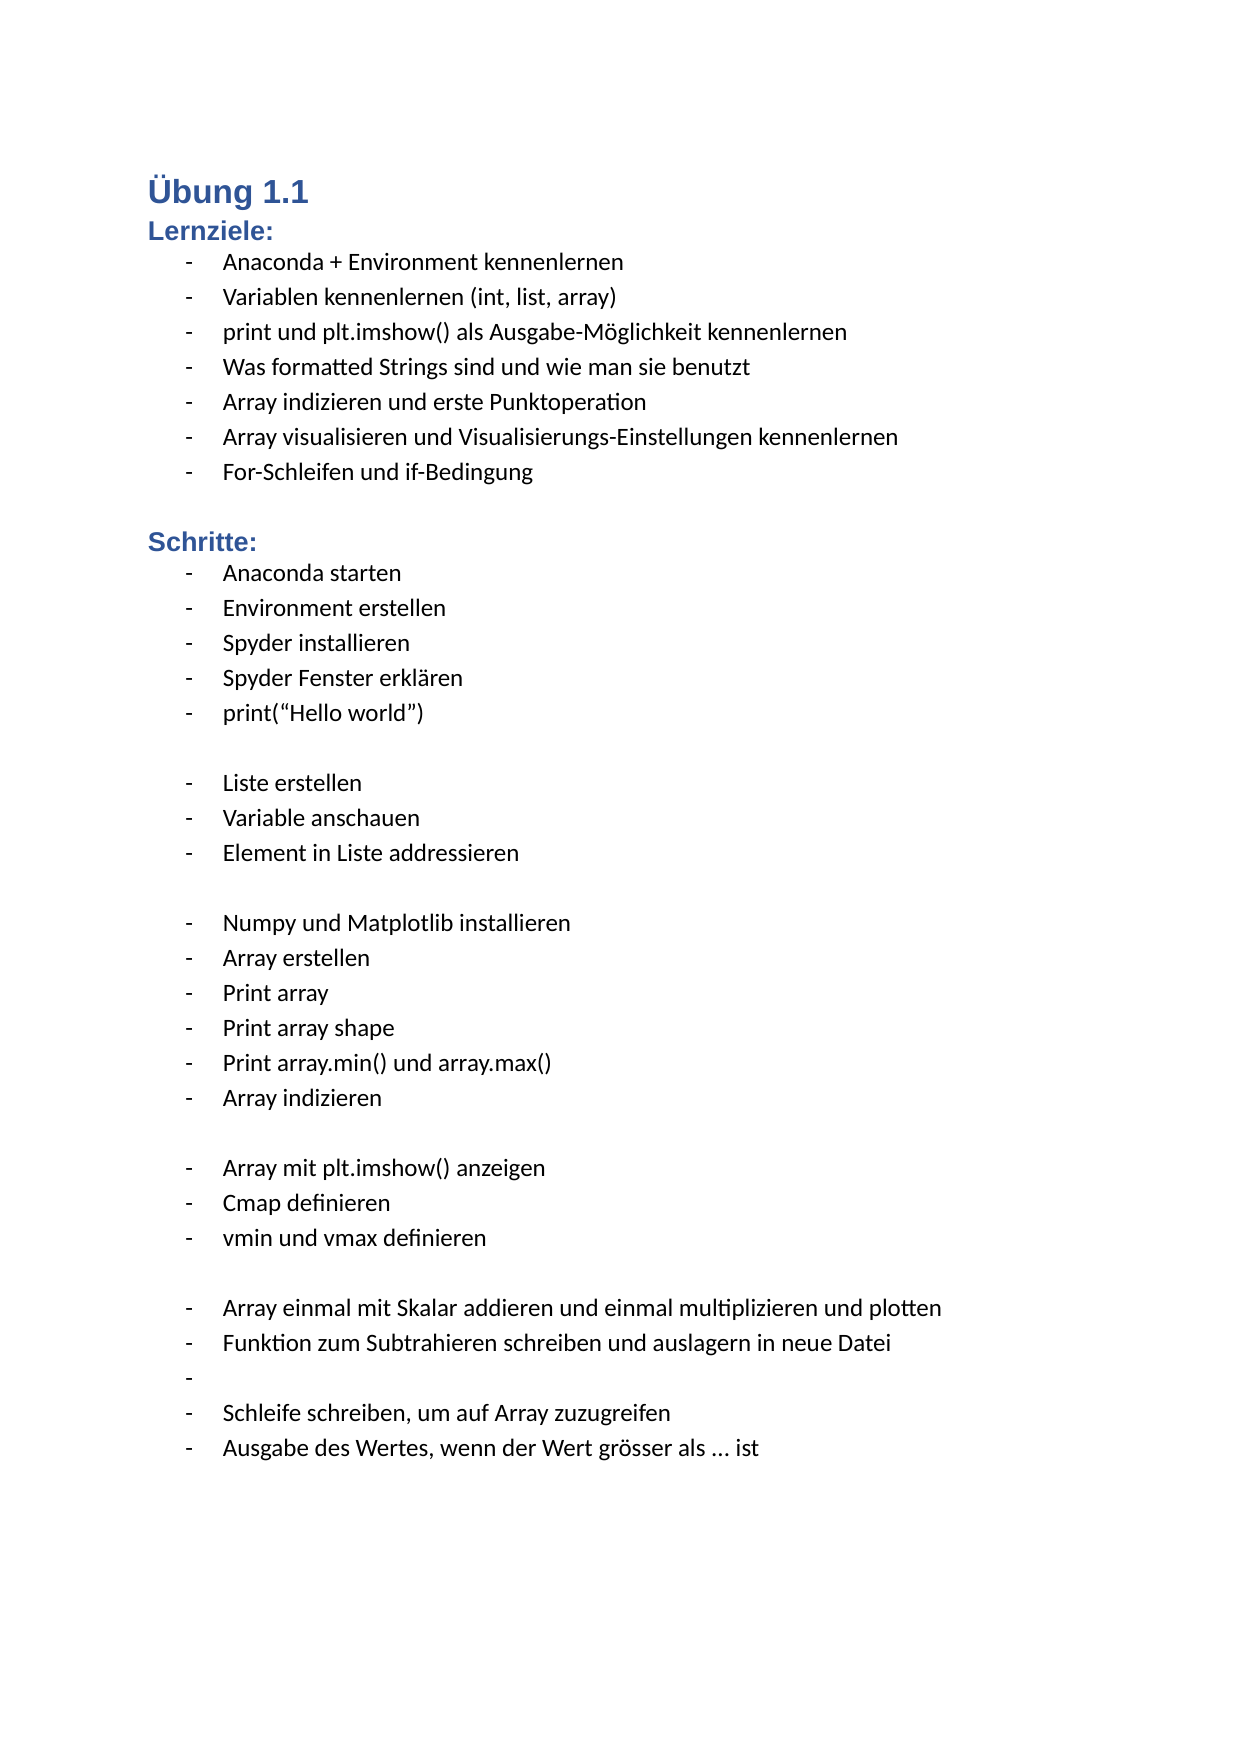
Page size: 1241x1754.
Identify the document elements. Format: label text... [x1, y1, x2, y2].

list Environment erstellen [185, 592, 1093, 623]
list Array mit plt.imshow() anzeigen [185, 1152, 1093, 1183]
list Was formatted Strings sind und wie man sie benutzt [185, 351, 1093, 382]
list Print array.min() und array.max() [185, 1047, 1093, 1078]
list Funktion zum Subtrahieren schreiben und auslagern in neue Datei [185, 1327, 1093, 1358]
list Array indizieren [185, 1082, 1093, 1113]
subtitle Lernziele: [148, 215, 1093, 246]
list print(“Hello world”) [185, 697, 1093, 728]
list Cmap definieren [185, 1187, 1093, 1218]
list Liste erstellen [185, 767, 1093, 798]
list vmin und vmax definieren [185, 1222, 1093, 1253]
list Anaconda starten [185, 557, 1093, 588]
list Schleife schreiben, um auf Array zuzugreifen [185, 1397, 1093, 1428]
list Print array shape [185, 1012, 1093, 1043]
list Numpy und Matplotlib installieren [185, 907, 1093, 938]
list Ausgabe des Wertes, wenn der Wert grösser als ... ist [185, 1432, 1093, 1463]
list Spyder installieren [185, 627, 1093, 658]
list Array indizieren und erste Punktoperation [185, 386, 1093, 417]
list Array einmal mit Skalar addieren und einmal multiplizieren und plotten [185, 1292, 1093, 1323]
list Array visualisieren und Visualisierungs-Einstellungen kennenlernen [185, 421, 1093, 452]
list Array erstellen [185, 942, 1093, 973]
list Variablen kennenlernen (int, list, array) [185, 281, 1093, 312]
list Variable anschauen [185, 802, 1093, 833]
list Print array [185, 977, 1093, 1008]
list print und plt.imshow() als Ausgabe-Möglichkeit kennenlernen [185, 316, 1093, 347]
list Spyder Fenster erklären [185, 662, 1093, 693]
subtitle Schritte: [148, 526, 1093, 557]
list Anaconda + Environment kennenlernen [185, 246, 1093, 277]
list Element in Liste addressieren [185, 837, 1093, 868]
list For-Schleifen und if-Bedingung [185, 456, 1093, 487]
subtitle Übung 1.1 [148, 173, 1093, 211]
